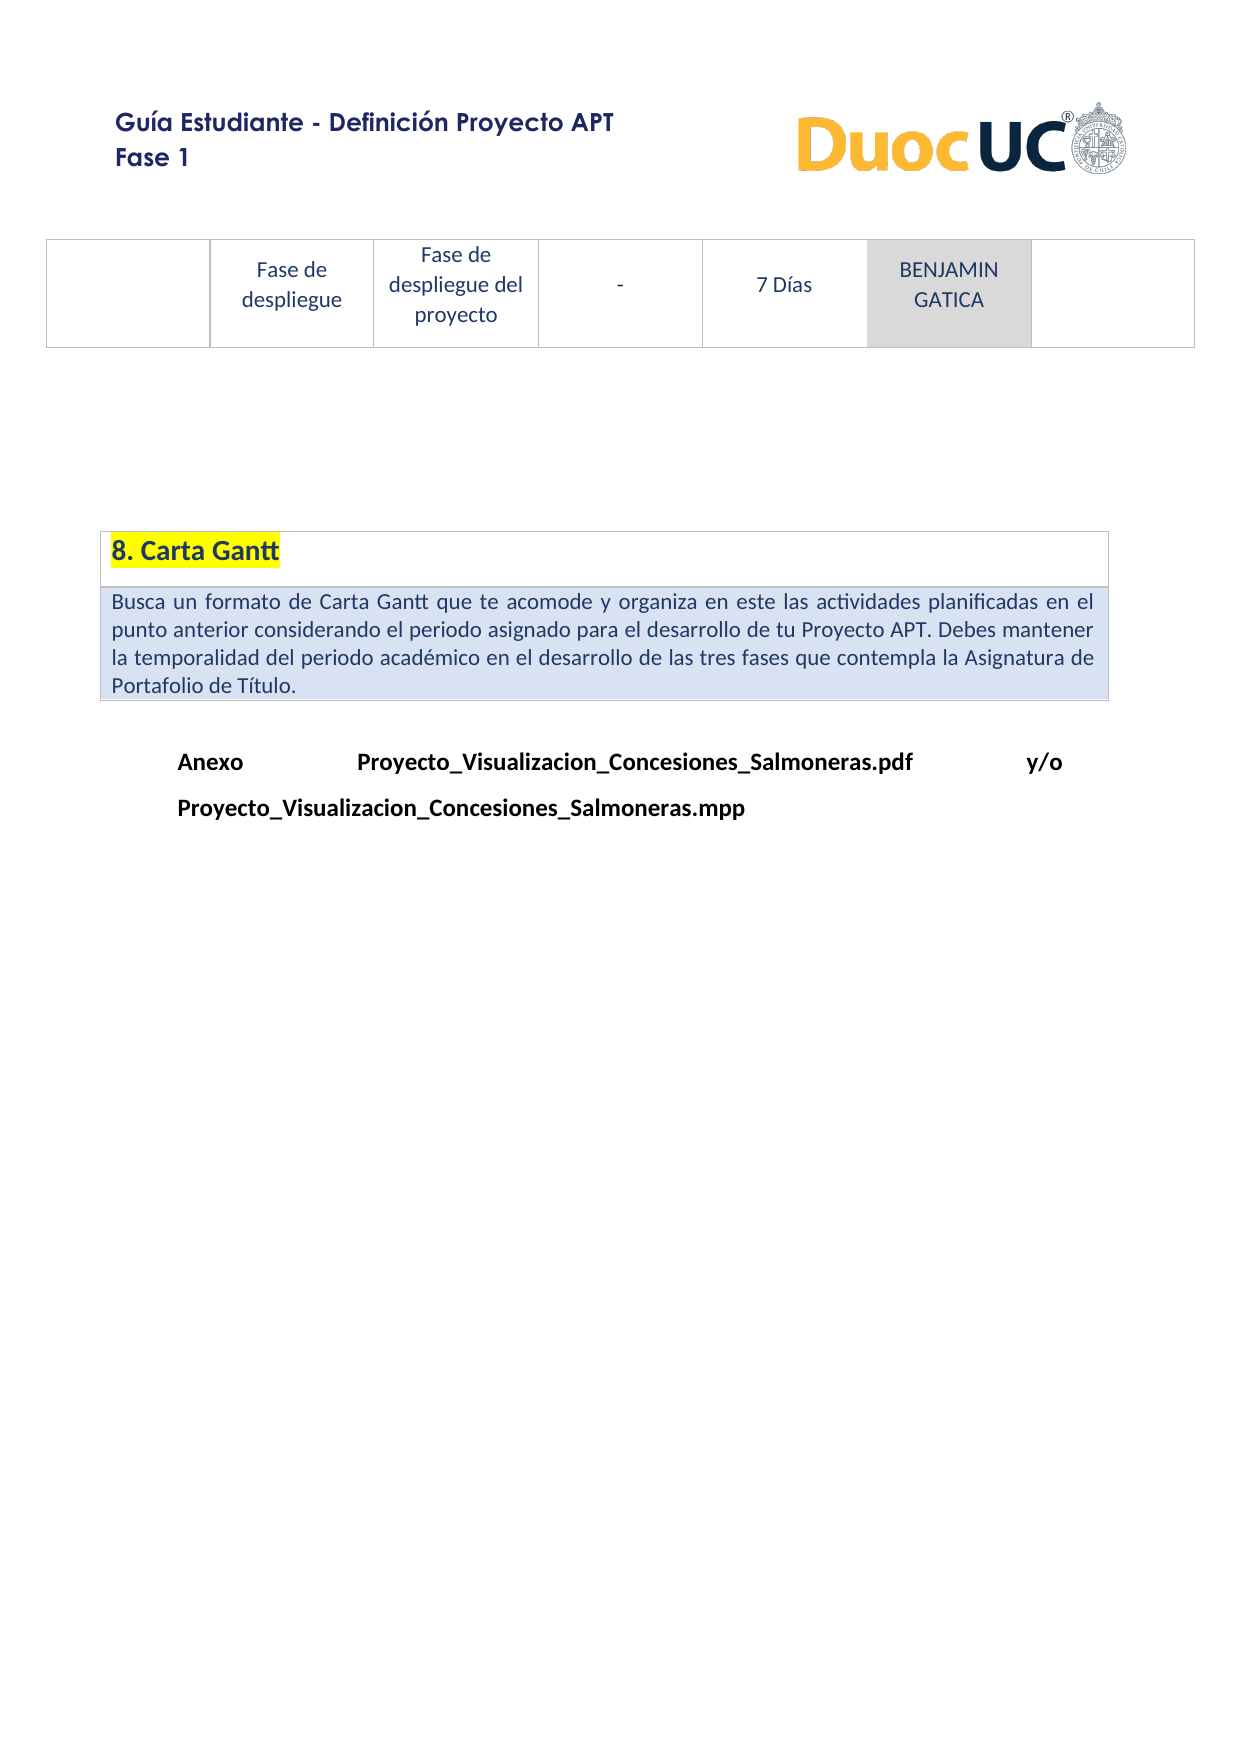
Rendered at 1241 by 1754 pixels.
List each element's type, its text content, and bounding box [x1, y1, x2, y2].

table_cell Fase de despliegue del proyecto [374, 240, 538, 347]
table_cell - [539, 240, 702, 347]
table_cell [1032, 240, 1194, 347]
picture [798, 102, 1126, 174]
text Anexo Proyecto_Visualizacion_Concesiones_Salmoneras.pdf y/o Proyecto_Visualizacion_Concesiones_Salmoneras.mpp [177, 746, 1063, 822]
table_header 8. Carta Gantt [101, 532, 1108, 586]
table_cell 7 Días [703, 240, 866, 347]
table_cell BENJAMIN GATICA [867, 240, 1031, 347]
table_cell Fase de despliegue [211, 240, 373, 347]
table_cell Busca un formato de Carta Gantt que te acomode y organiza en este las actividades planificadas en el punto anterior considerando el periodo asignado para el desarrollo de tu Proyecto APT. Debes mantener la temporalidad del periodo académico en el desarrollo de las tres fases que contempla la Asignatura de Portafolio de Título. [101, 588, 1108, 699]
table_cell [47, 240, 209, 347]
